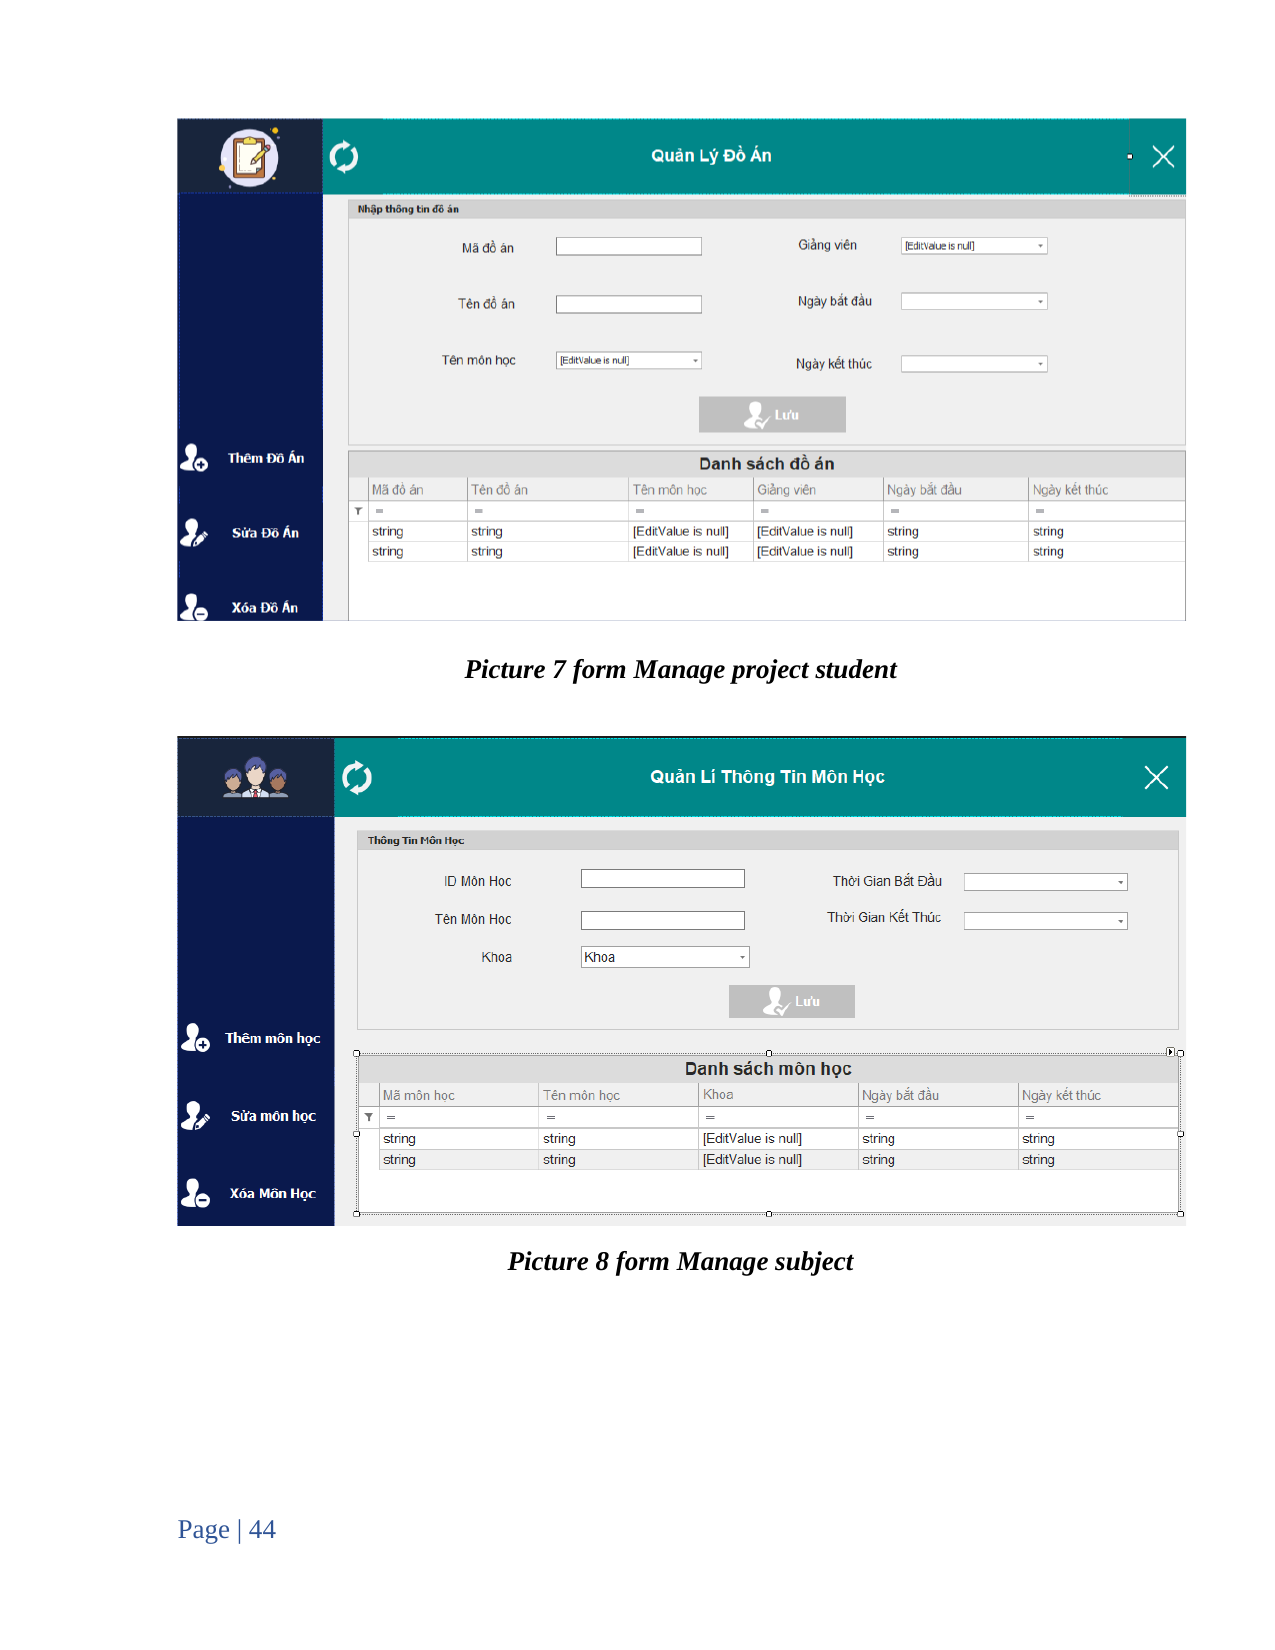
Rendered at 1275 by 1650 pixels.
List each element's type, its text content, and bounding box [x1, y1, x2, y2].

subtitle Picture 7 form Manage project student [177, 653, 1186, 684]
picture [177, 118, 1187, 621]
picture [177, 736, 1187, 1226]
subtitle Picture 8 form Manage subject [177, 1245, 1186, 1276]
